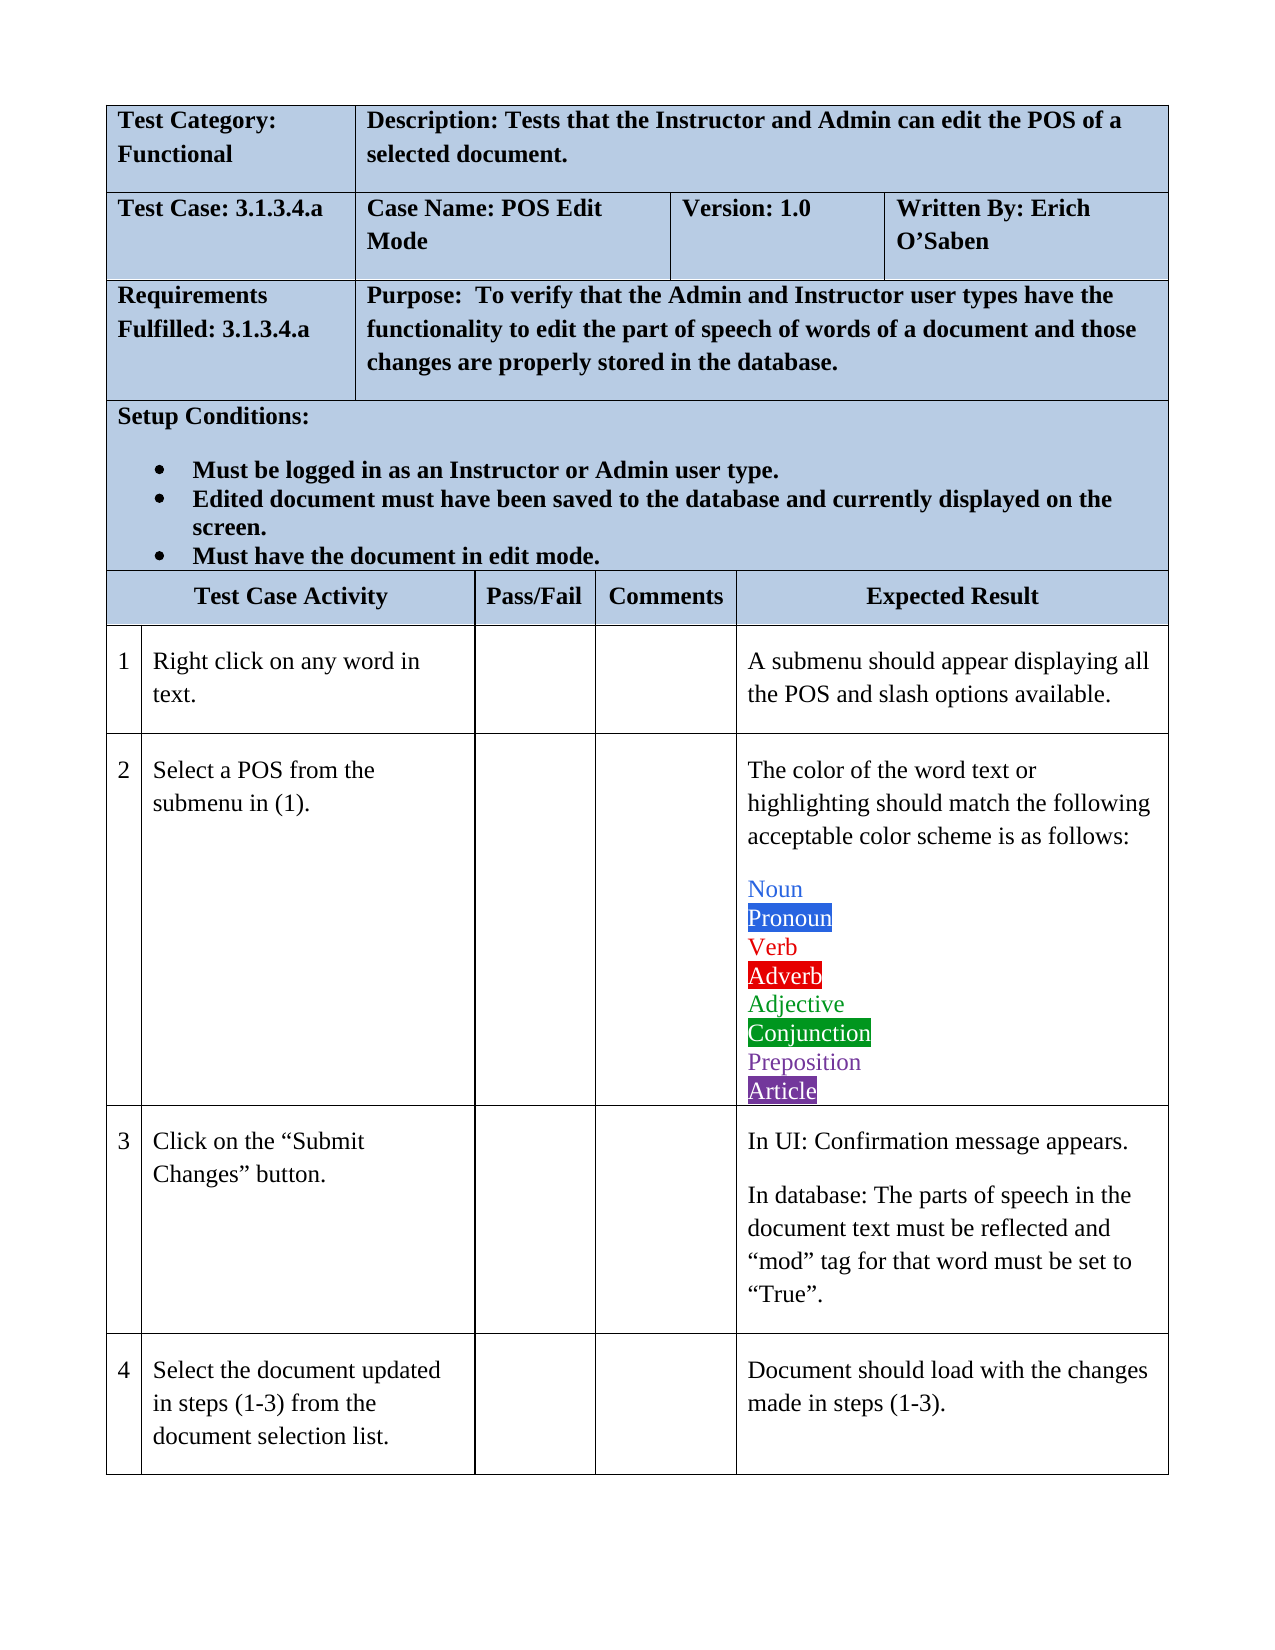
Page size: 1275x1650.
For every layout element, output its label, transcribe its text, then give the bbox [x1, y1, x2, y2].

table_cell [596, 1334, 736, 1474]
table_header Test Category: Functional [107, 106, 355, 192]
table_cell Requirements Fulfilled: 3.1.3.4.a [107, 281, 355, 400]
table_cell [476, 734, 595, 1104]
table_cell A submenu should appear displaying all the POS and slash options available. [737, 626, 1168, 733]
table_cell Case Name: POS Edit Mode [356, 193, 670, 279]
table_cell [596, 1106, 736, 1333]
table_cell 2 [107, 734, 141, 1104]
table_header Description: Tests that the Instructor and Admin can edit the POS of a selected document. [356, 106, 1168, 192]
table_cell Setup Conditions: Must be logged in as an Instructor or Admin user type. Edited document must have been saved to the database and currently displayed on the screen. Must have the document in edit mode. [107, 401, 1168, 570]
table_cell [596, 734, 736, 1104]
table_cell Test Case: 3.1.3.4.a [107, 193, 355, 279]
table_cell Written By: Erich O’Saben [885, 193, 1168, 279]
table_cell Click on the “Submit Changes” button. [142, 1106, 474, 1333]
table_cell Select the document updated in steps (1-3) from the document selection list. [142, 1334, 474, 1474]
table_cell Document should load with the changes made in steps (1-3). [737, 1334, 1168, 1474]
table_cell [476, 626, 595, 733]
table_cell Select a POS from the submenu in (1). [142, 734, 474, 1104]
table_cell Pass/Fail [476, 571, 595, 624]
table_cell Comments [596, 571, 736, 624]
table_cell 4 [107, 1334, 141, 1474]
table_cell [476, 1334, 595, 1474]
table_cell Right click on any word in text. [142, 626, 474, 733]
table_cell [596, 626, 736, 733]
table_cell Test Case Activity [107, 571, 474, 624]
table_cell [476, 1106, 595, 1333]
table_cell Version: 1.0 [671, 193, 884, 279]
table_cell 1 [107, 626, 141, 733]
table_cell 3 [107, 1106, 141, 1333]
table_cell The color of the word text or highlighting should match the following acceptable color scheme is as follows: Noun Pronoun Verb Adverb Adjective Conjunction Preposition Article [737, 734, 1168, 1104]
table_cell In UI: Confirmation message appears. In database: The parts of speech in the document text must be reflected and “mod” tag for that word must be set to “True”. [737, 1106, 1168, 1333]
table_cell Purpose: To verify that the Admin and Instructor user types have the functionality to edit the part of speech of words of a document and those changes are properly stored in the database. [356, 281, 1168, 400]
table_cell Expected Result [737, 571, 1168, 624]
